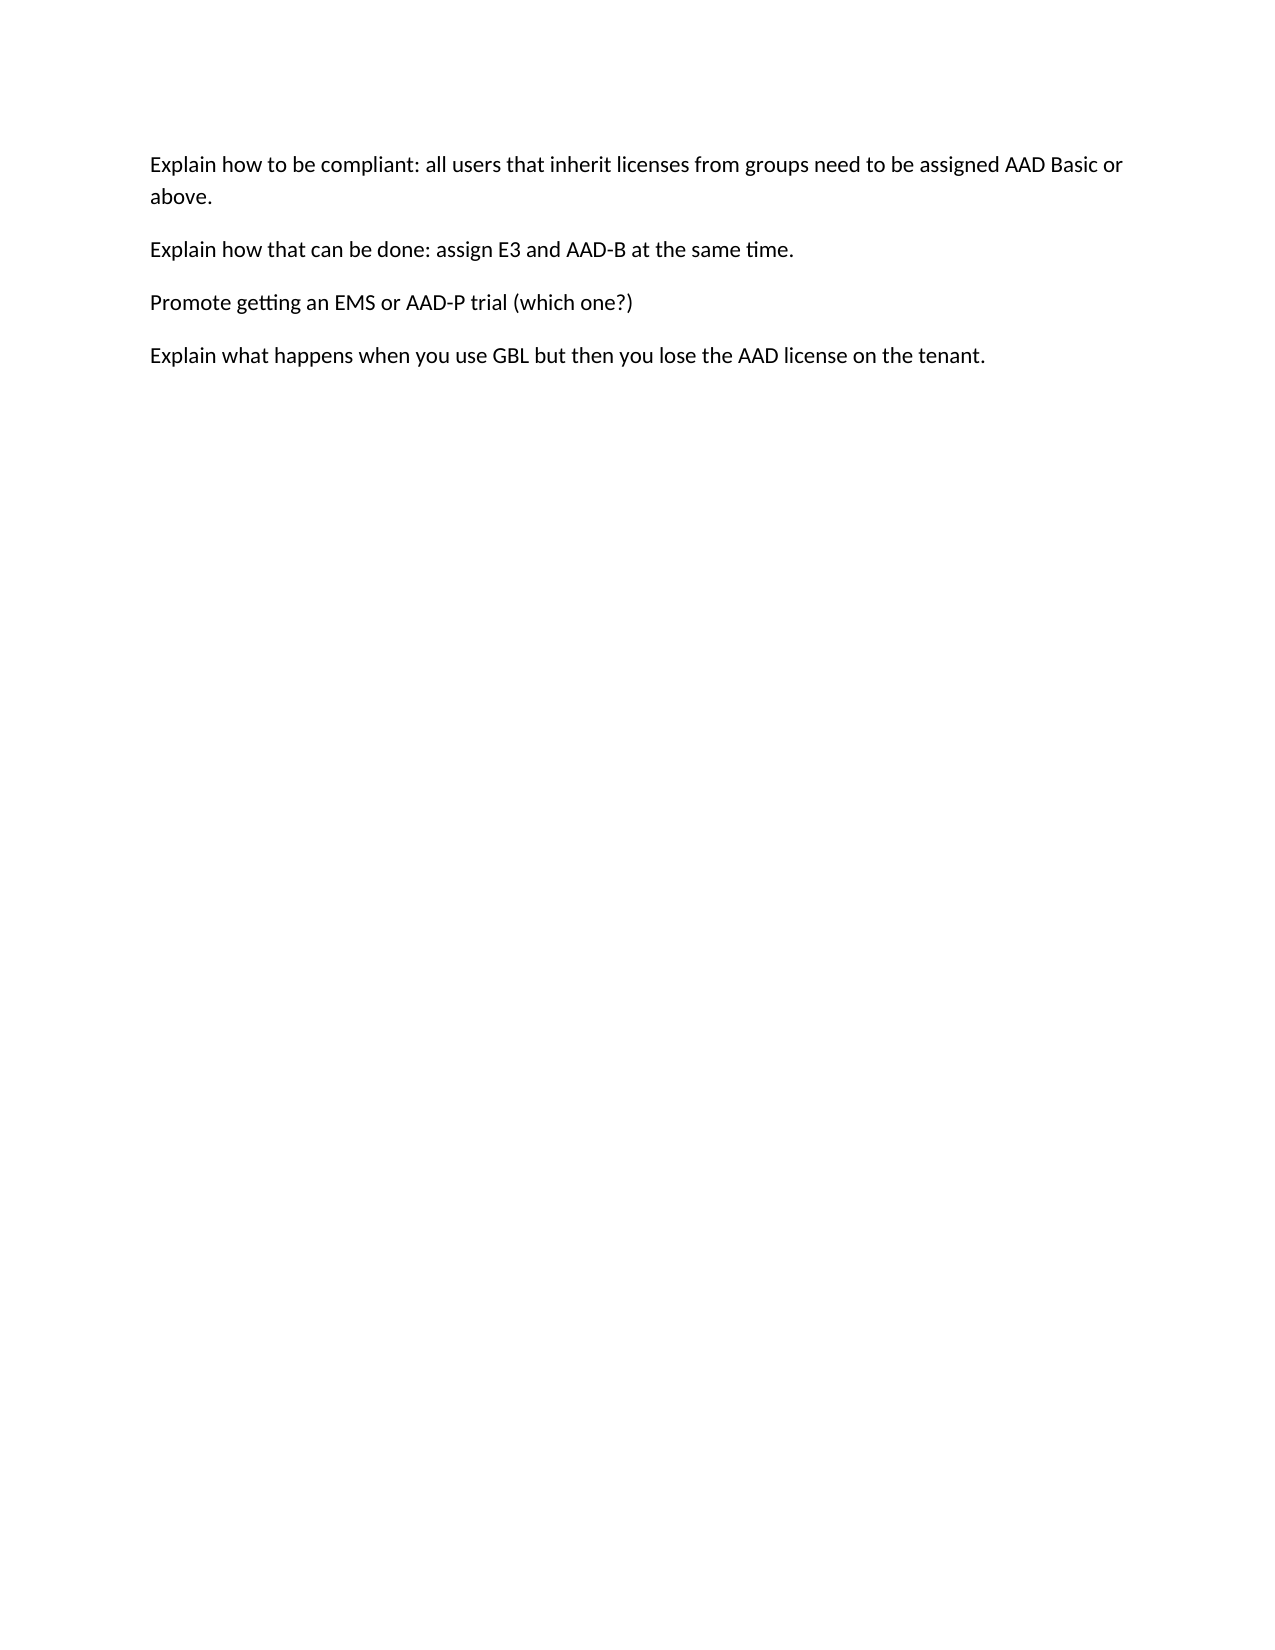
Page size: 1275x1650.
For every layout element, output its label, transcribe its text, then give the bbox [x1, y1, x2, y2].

text Explain how that can be done: assign E3 and AAD-B at the same time. [150, 235, 1125, 263]
text Explain what happens when you use GBL but then you lose the AAD license on the tenant. [150, 341, 1125, 369]
text Explain how to be compliant: all users that inherit licenses from groups need to be assigned AAD Basic or above. [150, 150, 1125, 210]
text Promote getting an EMS or AAD-P trial (which one?) [150, 288, 1125, 316]
